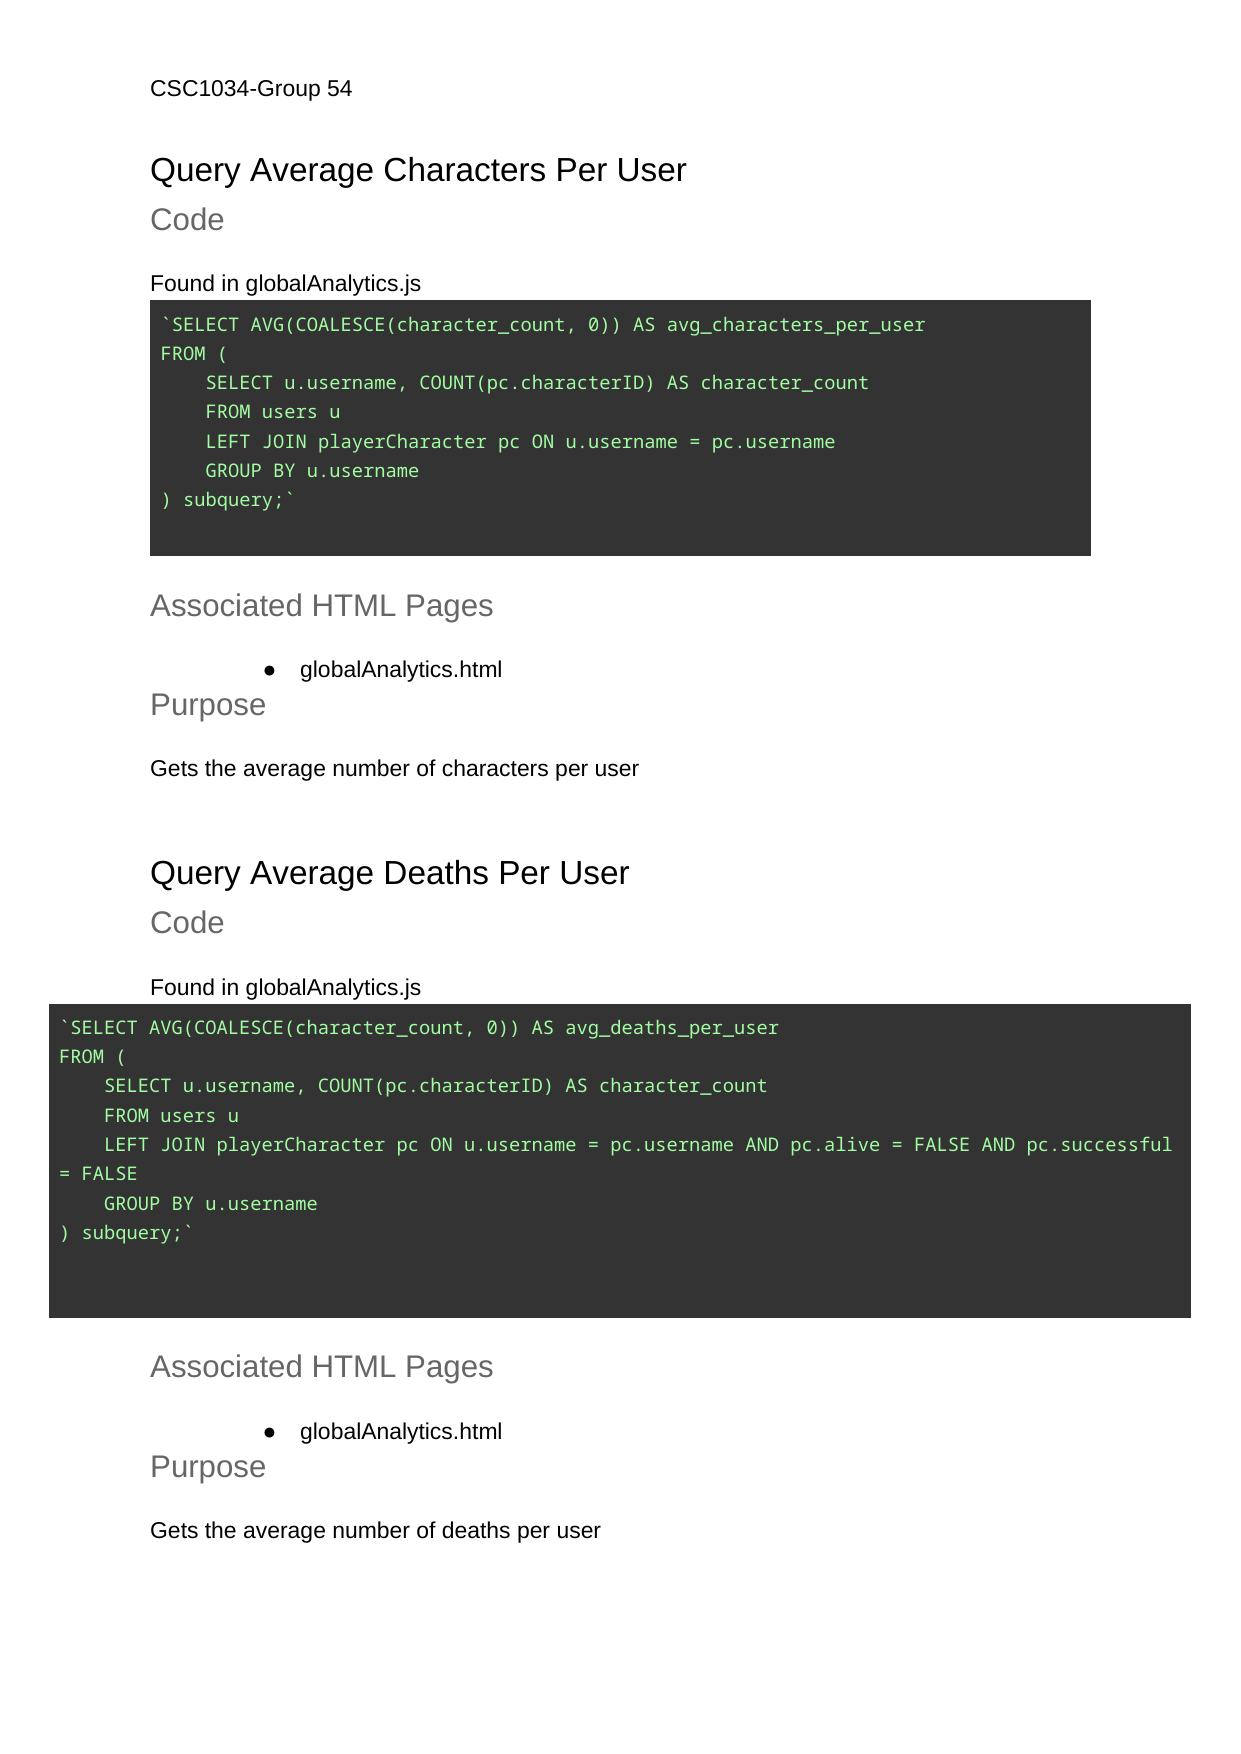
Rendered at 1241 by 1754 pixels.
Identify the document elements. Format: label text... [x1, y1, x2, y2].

subtitle Associated HTML Pages [150, 1348, 1090, 1384]
subtitle Associated HTML Pages [150, 587, 1090, 623]
subtitle Code [150, 904, 1090, 940]
subtitle Code [150, 201, 1090, 237]
text Found in globalAnalytics.js [150, 270, 1090, 297]
subtitle Query Average Characters Per User [150, 150, 1090, 188]
text Gets the average number of deaths per user [150, 1517, 1090, 1544]
text Gets the average number of characters per user [150, 755, 1090, 782]
table_header `SELECT AVG(COALESCE(character_count, 0)) AS avg_deaths_per_user FROM ( SELECT u.username, COUNT(pc.characterID) AS character_count FROM users u LEFT JOIN playerCharacter pc ON u.username = pc.username AND pc.alive = FALSE AND pc.successful = FALSE GROUP BY u.username ) subquery;` [49, 1004, 1191, 1318]
table_header `SELECT AVG(COALESCE(character_count, 0)) AS avg_characters_per_user FROM ( SELECT u.username, COUNT(pc.characterID) AS character_count FROM users u LEFT JOIN playerCharacter pc ON u.username = pc.username GROUP BY u.username ) subquery;` [150, 300, 1091, 556]
text Found in globalAnalytics.js [150, 973, 1090, 1000]
subtitle Query Average Deaths Per User [150, 853, 1090, 892]
subtitle Purpose [150, 1448, 1090, 1484]
subtitle Purpose [150, 686, 1090, 722]
list globalAnalytics.html [262, 656, 1090, 682]
list globalAnalytics.html [262, 1418, 1090, 1444]
